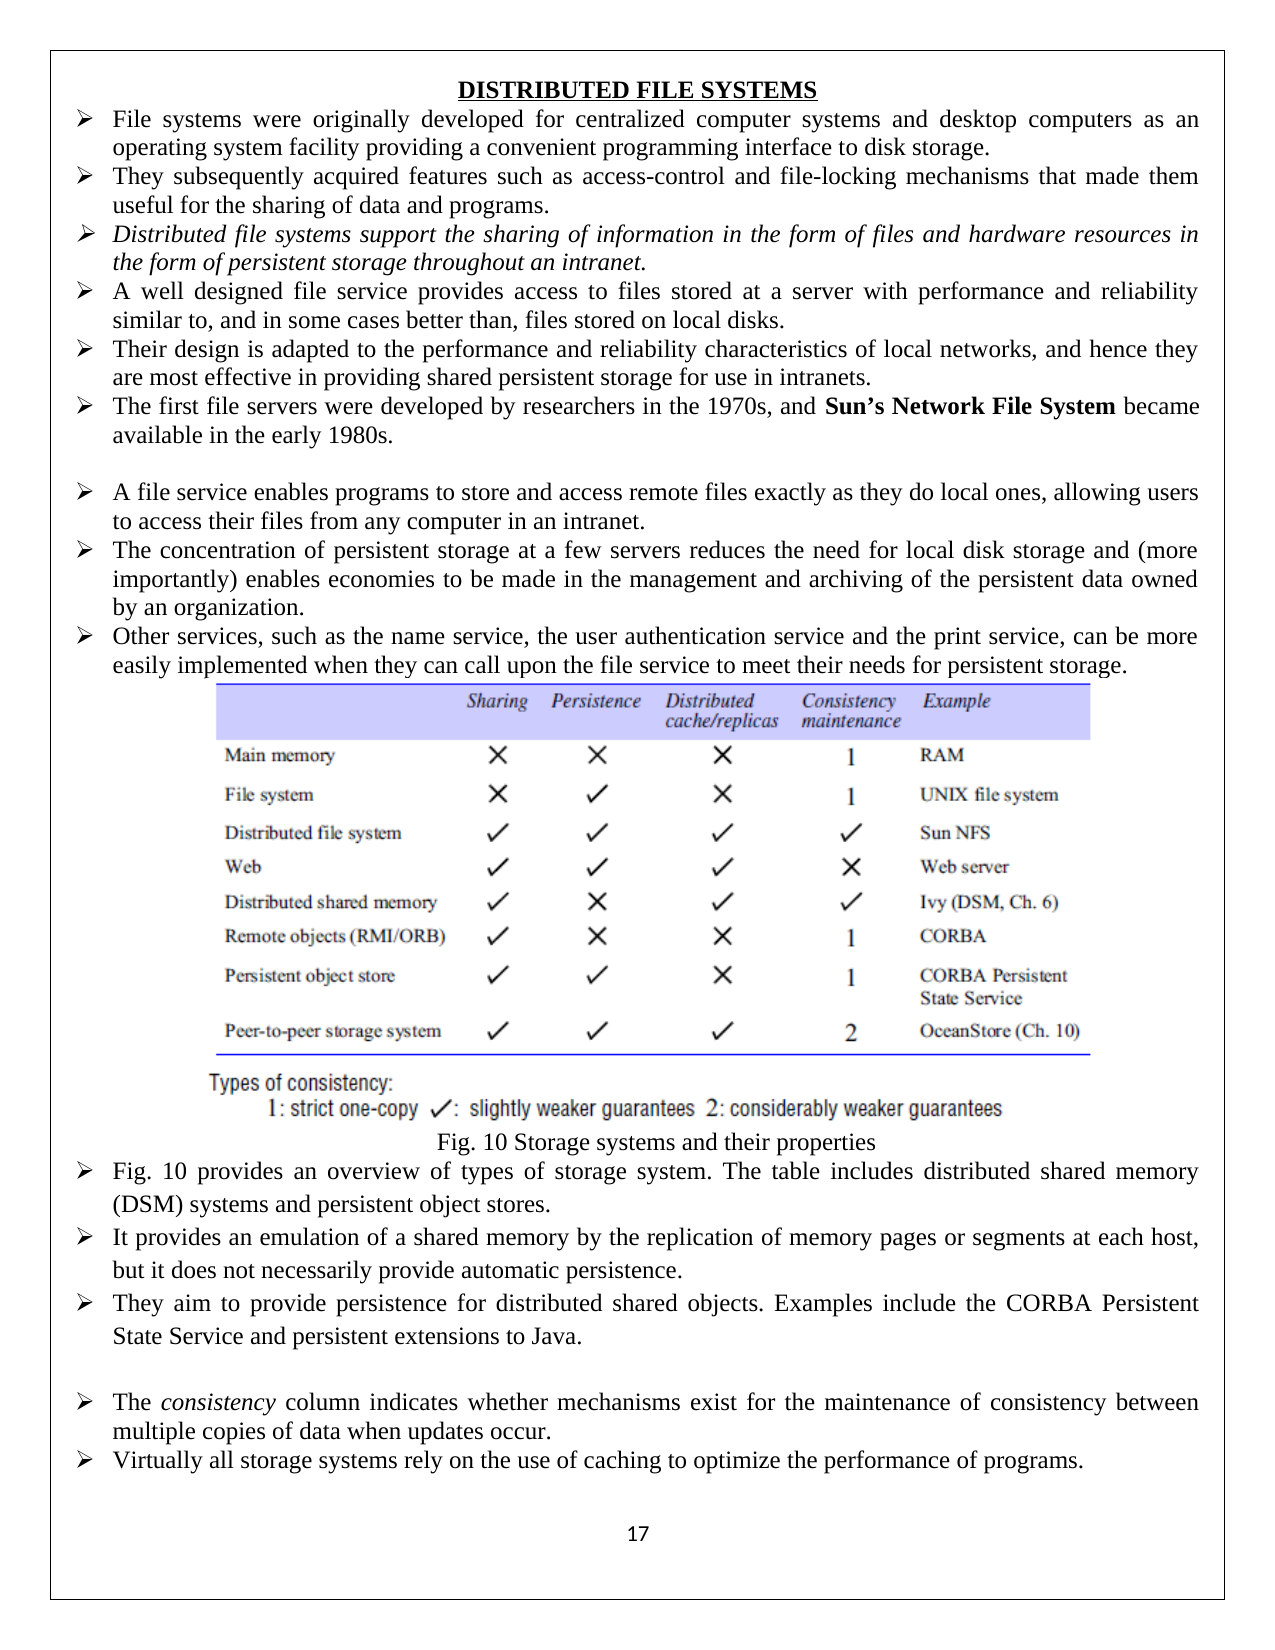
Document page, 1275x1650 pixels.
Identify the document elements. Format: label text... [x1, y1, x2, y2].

list A file service enables programs to store and access remote files exactly as they do local ones, allowing users to access their files from any computer in an intranet. [75, 477, 1200, 535]
text DISTRIBUTED FILE SYSTEMS [75, 75, 1200, 104]
list File systems were originally developed for centralized computer systems and desktop computers as an operating system facility providing a convenient programming interface to disk storage. [75, 104, 1200, 161]
list Distributed file systems support the sharing of information in the form of files and hardware resources in the form of persistent storage throughout an intranet. [75, 219, 1200, 276]
list Virtually all storage systems rely on the use of caching to optimize the performance of programs. [75, 1445, 1200, 1473]
list Fig. 10 Storage systems and their properties [112, 1127, 1200, 1156]
list The consistency column indicates whether mechanisms exist for the maintenance of consistency between multiple copies of data when updates occur. [75, 1387, 1200, 1445]
list Other services, such as the name service, the user authentication service and the print service, can be more easily implemented when they can call upon the file service to meet their needs for persistent storage. [75, 621, 1200, 679]
list Their design is adapted to the performance and reliability characteristics of local networks, and hence they are most effective in providing shared persistent storage for use in intranets. [75, 334, 1200, 391]
list It provides an emulation of a shared memory by the replication of memory pages or segments at each host, but it does not necessarily provide automatic persistence. [75, 1222, 1200, 1284]
list They subsequently acquired features such as access-control and file-locking mechanisms that made them useful for the sharing of data and programs. [75, 161, 1200, 219]
list Fig. 10 provides an overview of types of storage system. The table includes distributed shared memory (DSM) systems and persistent object stores. [75, 1156, 1200, 1218]
list The first file servers were developed by researchers in the 1970s, and Sun’s Network File System became available in the early 1980s. [75, 391, 1200, 449]
list They aim to provide persistence for distributed shared objects. Examples include the CORBA Persistent State Service and persistent extensions to Java. [75, 1288, 1200, 1350]
list A well designed file service provides access to files stored at a server with performance and reliability similar to, and in some cases better than, files stored on local disks. [75, 276, 1200, 334]
list The concentration of persistent storage at a few servers reduces the need for local disk storage and (more importantly) enables economies to be made in the management and archiving of the persistent data owned by an organization. [75, 535, 1200, 621]
